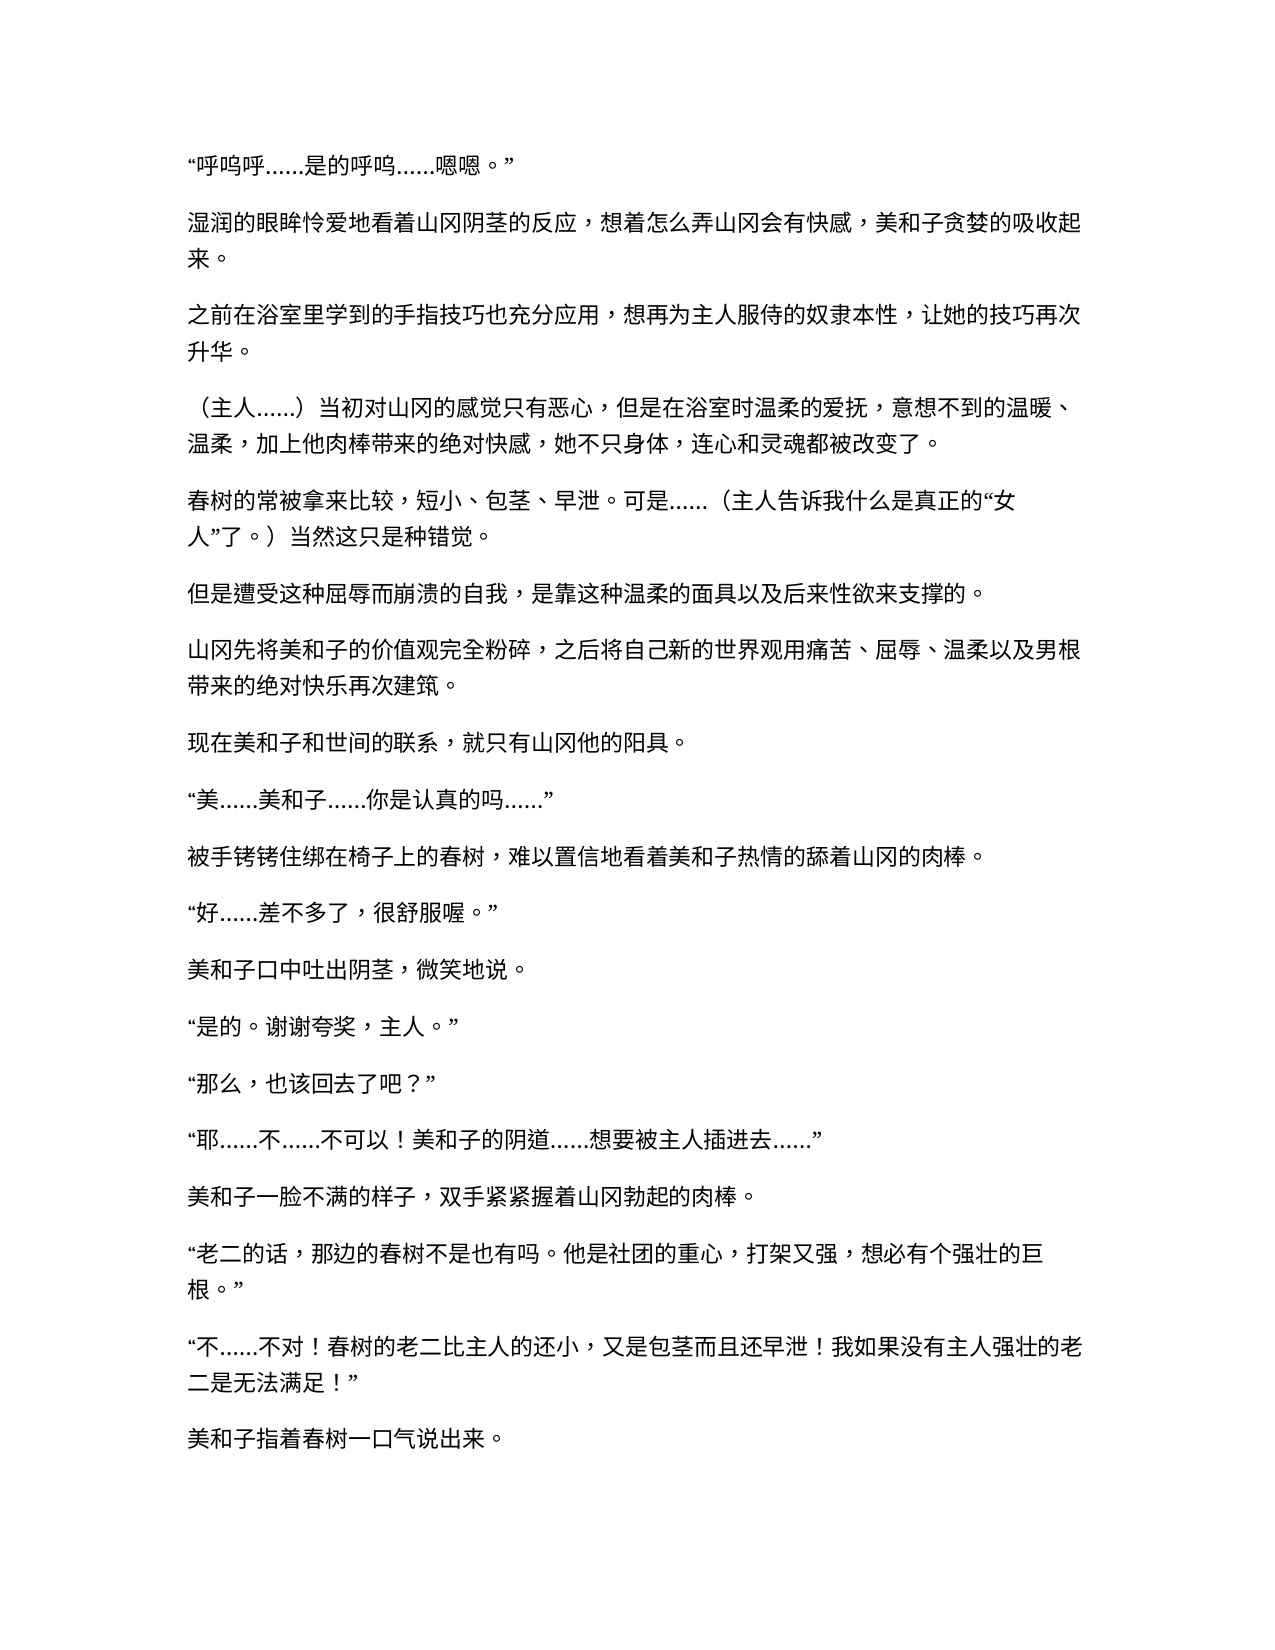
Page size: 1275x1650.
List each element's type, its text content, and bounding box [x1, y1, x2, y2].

text 被手铐铐住绑在椅子上的春树，难以置信地看着美和子热情的舔着山冈的肉棒。 [187, 841, 1087, 872]
text 之前在浴室里学到的手指技巧也充分应用，想再为主人服侍的奴隶本性，让她的技巧再次升华。 [187, 299, 1087, 367]
text “呼呜呼……是的呼呜……嗯嗯。” [187, 150, 1087, 181]
text 美和子指着春树一口气说出来。 [187, 1423, 1087, 1455]
text 山冈先将美和子的价值观完全粉碎，之后将自己新的世界观用痛苦、屈辱、温柔以及男根带来的绝对快乐再次建筑。 [187, 634, 1087, 702]
text “不……不对！春树的老二比主人的还小，又是包茎而且还早泄！我如果没有主人强壮的老二是无法满足！” [187, 1331, 1087, 1398]
text “好……差不多了，很舒服喔。” [187, 897, 1087, 929]
text “美……美和子……你是认真的吗……” [187, 784, 1087, 815]
text “那么，也该回去了吧？” [187, 1068, 1087, 1099]
text 美和子一脸不满的样子，双手紧紧握着山冈勃起的肉棒。 [187, 1181, 1087, 1212]
text 但是遭受这种屈辱而崩溃的自我，是靠这种温柔的面具以及后来性欲来支撑的。 [187, 578, 1087, 609]
text 湿润的眼眸怜爱地看着山冈阴茎的反应，想着怎么弄山冈会有快感，美和子贪婪的吸收起来。 [187, 207, 1087, 274]
text “是的。谢谢夸奖，主人。” [187, 1011, 1087, 1042]
text “耶……不……不可以！美和子的阴道……想要被主人插进去……” [187, 1124, 1087, 1156]
text 现在美和子和世间的联系，就只有山冈他的阳具。 [187, 727, 1087, 758]
text （主人……）当初对山冈的感觉只有恶心，但是在浴室时温柔的爱抚，意想不到的温暖、温柔，加上他肉棒带来的绝对快感，她不只身体，连心和灵魂都被改变了。 [187, 392, 1087, 459]
text 美和子口中吐出阴茎，微笑地说。 [187, 954, 1087, 985]
text “老二的话，那边的春树不是也有吗。他是社团的重心，打架又强，想必有个强壮的巨根。” [187, 1238, 1087, 1305]
text 春树的常被拿来比较，短小、包茎、早泄。可是……（主人告诉我什么是真正的“女人”了。）当然这只是种错觉。 [187, 485, 1087, 552]
